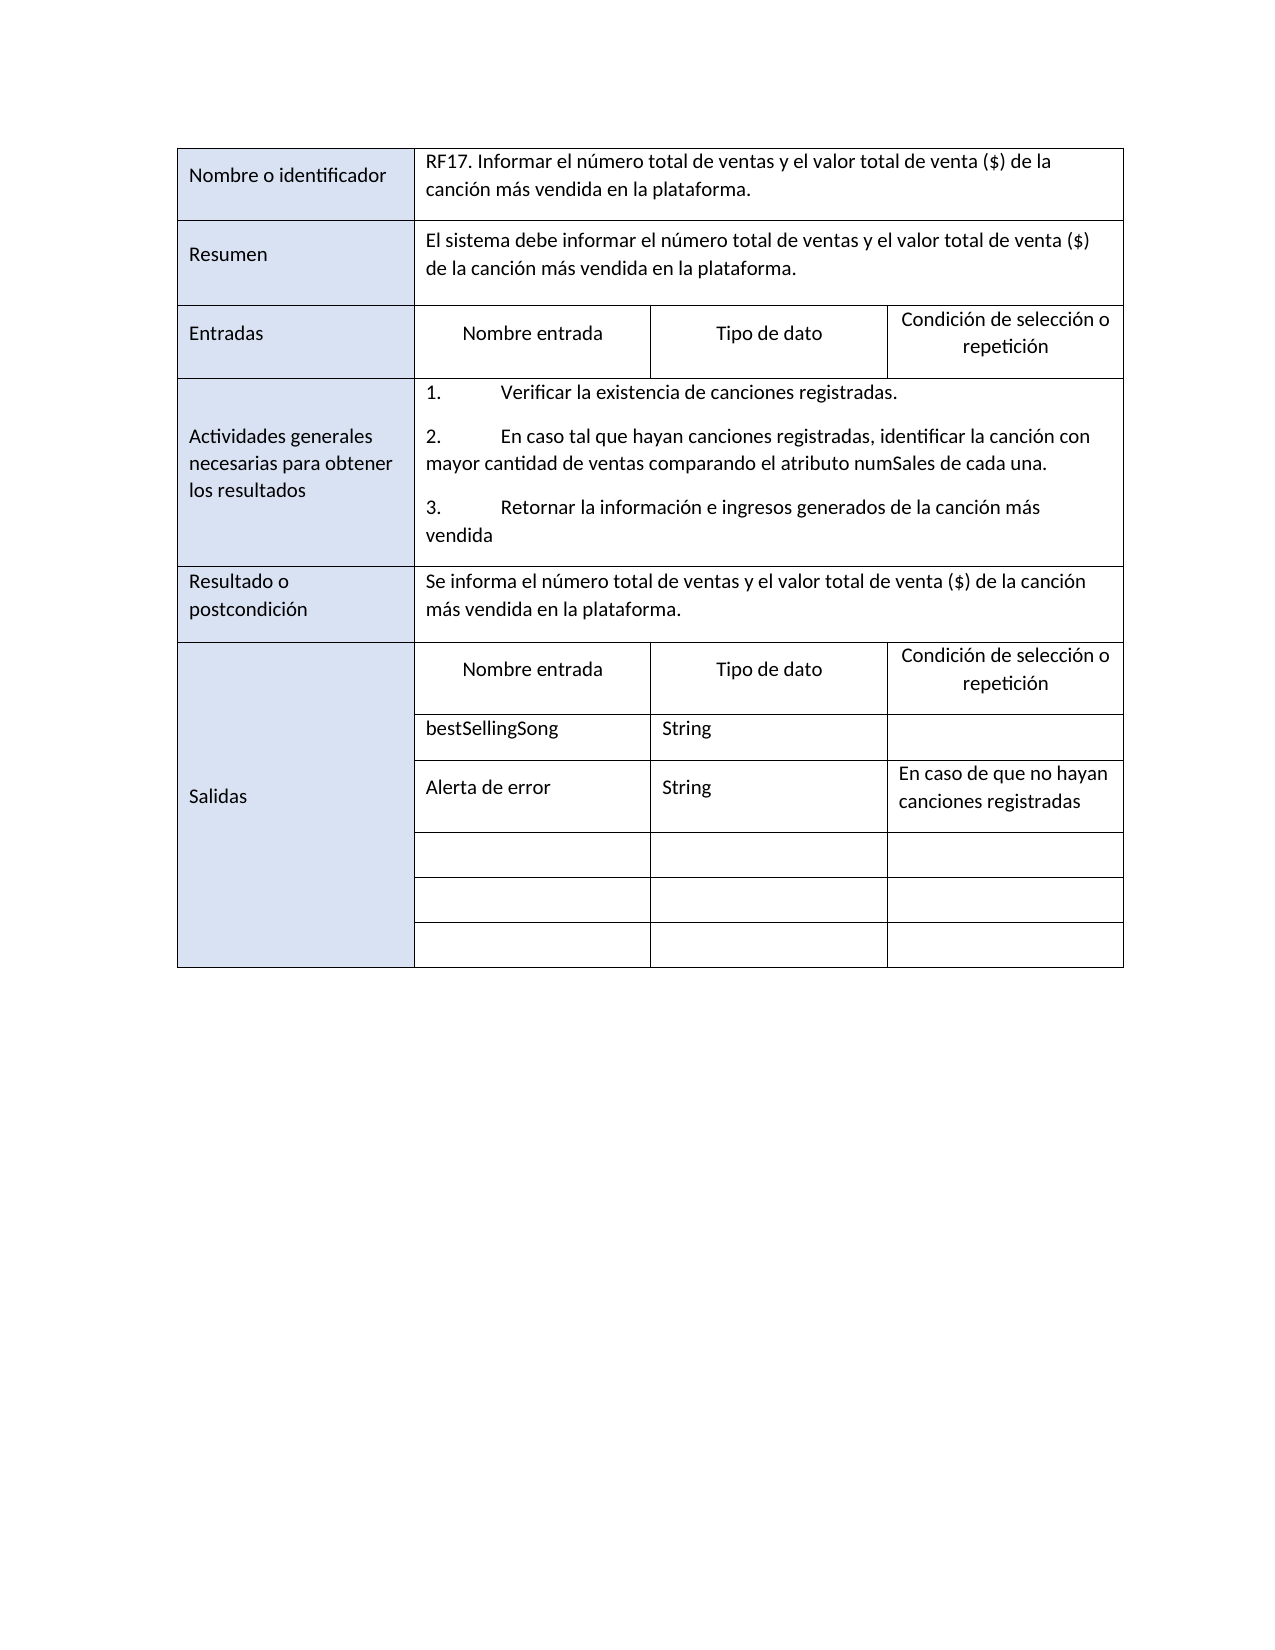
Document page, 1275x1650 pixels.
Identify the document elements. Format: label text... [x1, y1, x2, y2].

table_cell Resultado o postcondición [178, 567, 414, 642]
table_cell bestSellingSong [415, 715, 650, 759]
table_cell Nombre entrada [415, 306, 650, 378]
table_cell Condición de selección o repetición [888, 643, 1123, 714]
table_cell Salidas [178, 643, 414, 967]
table_cell [415, 923, 650, 967]
table_cell Entradas [178, 306, 414, 378]
table_cell [888, 878, 1123, 922]
table_cell Condición de selección o repetición [888, 306, 1123, 378]
table_cell [651, 878, 887, 922]
table_cell [888, 923, 1123, 967]
table_cell El sistema debe informar el número total de ventas y el valor total de venta ($) de la canción más vendida en la plataforma. [415, 221, 1123, 305]
table_cell String [651, 715, 887, 759]
table_cell Tipo de dato [651, 643, 887, 714]
table_cell Nombre entrada [415, 643, 650, 714]
table_cell Resumen [178, 221, 414, 305]
table_cell [888, 833, 1123, 877]
table_cell Se informa el número total de ventas y el valor total de venta ($) de la canción más vendida en la plataforma. [415, 567, 1123, 642]
table_cell Alerta de error [415, 761, 650, 832]
table_cell [651, 833, 887, 877]
table_cell String [651, 761, 887, 832]
table_cell [415, 833, 650, 877]
table_cell Tipo de dato [651, 306, 887, 378]
table_cell [651, 923, 887, 967]
table_cell Actividades generales necesarias para obtener los resultados [178, 379, 414, 566]
table_header Nombre o identificador [178, 149, 414, 220]
table_cell En caso de que no hayan canciones registradas [888, 761, 1123, 832]
table_cell [888, 715, 1123, 759]
table_cell 1. Verificar la existencia de canciones registradas. 2. En caso tal que hayan canciones registradas, identificar la canción con mayor cantidad de ventas comparando el atributo numSales de cada una. 3. Retornar la información e ingresos generados de la canción más vendida [415, 379, 1123, 566]
table_header RF17. Informar el número total de ventas y el valor total de venta ($) de la canción más vendida en la plataforma. [415, 149, 1123, 220]
table_cell [415, 878, 650, 922]
